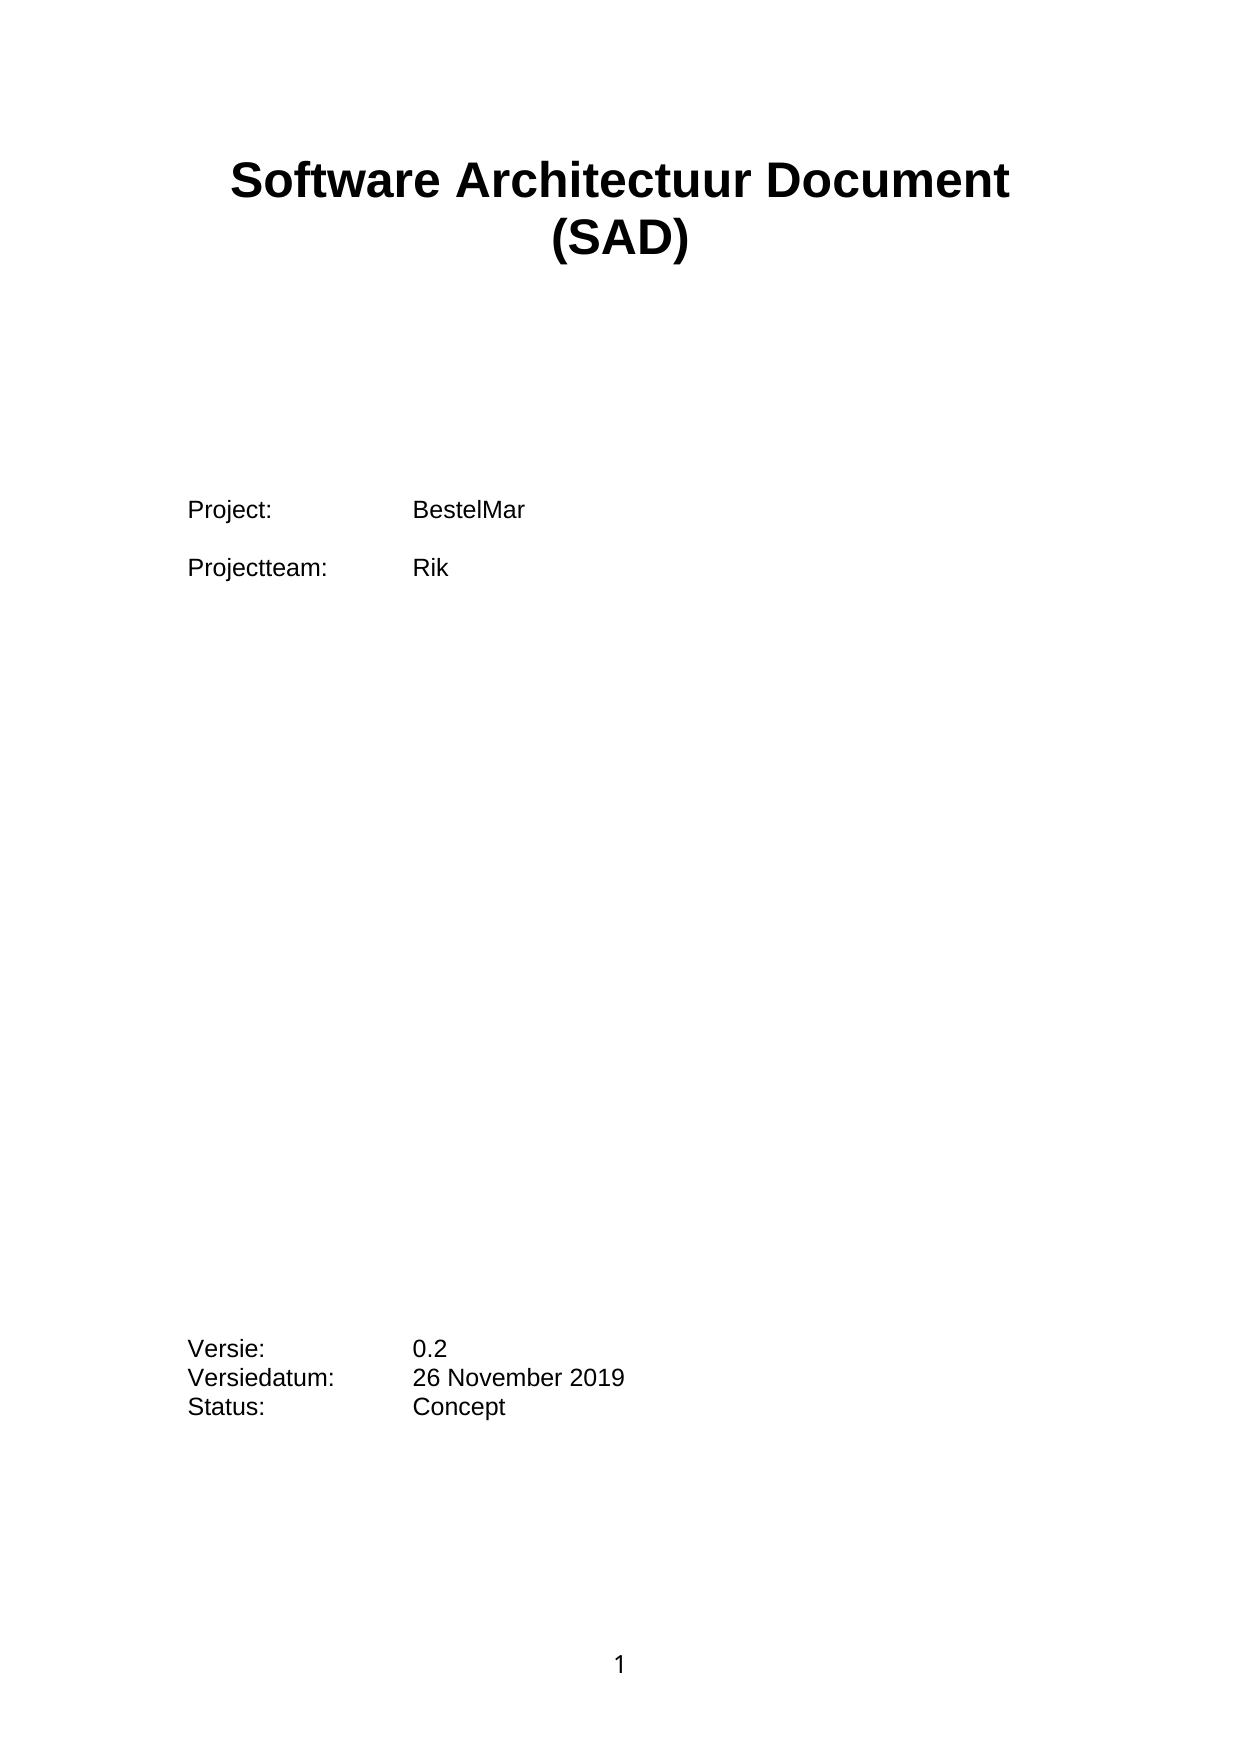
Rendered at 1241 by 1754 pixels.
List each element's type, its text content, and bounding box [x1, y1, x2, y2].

text Versie: 0.2 [187, 1334, 1053, 1363]
text Versiedatum: 26 November 2019 [187, 1363, 1053, 1392]
text Software Architectuur Document (SAD) [187, 150, 1053, 265]
text Project: BestelMar [187, 495, 1053, 524]
text Projectteam: Rik [187, 552, 1053, 581]
text Status: Concept [187, 1392, 1053, 1420]
